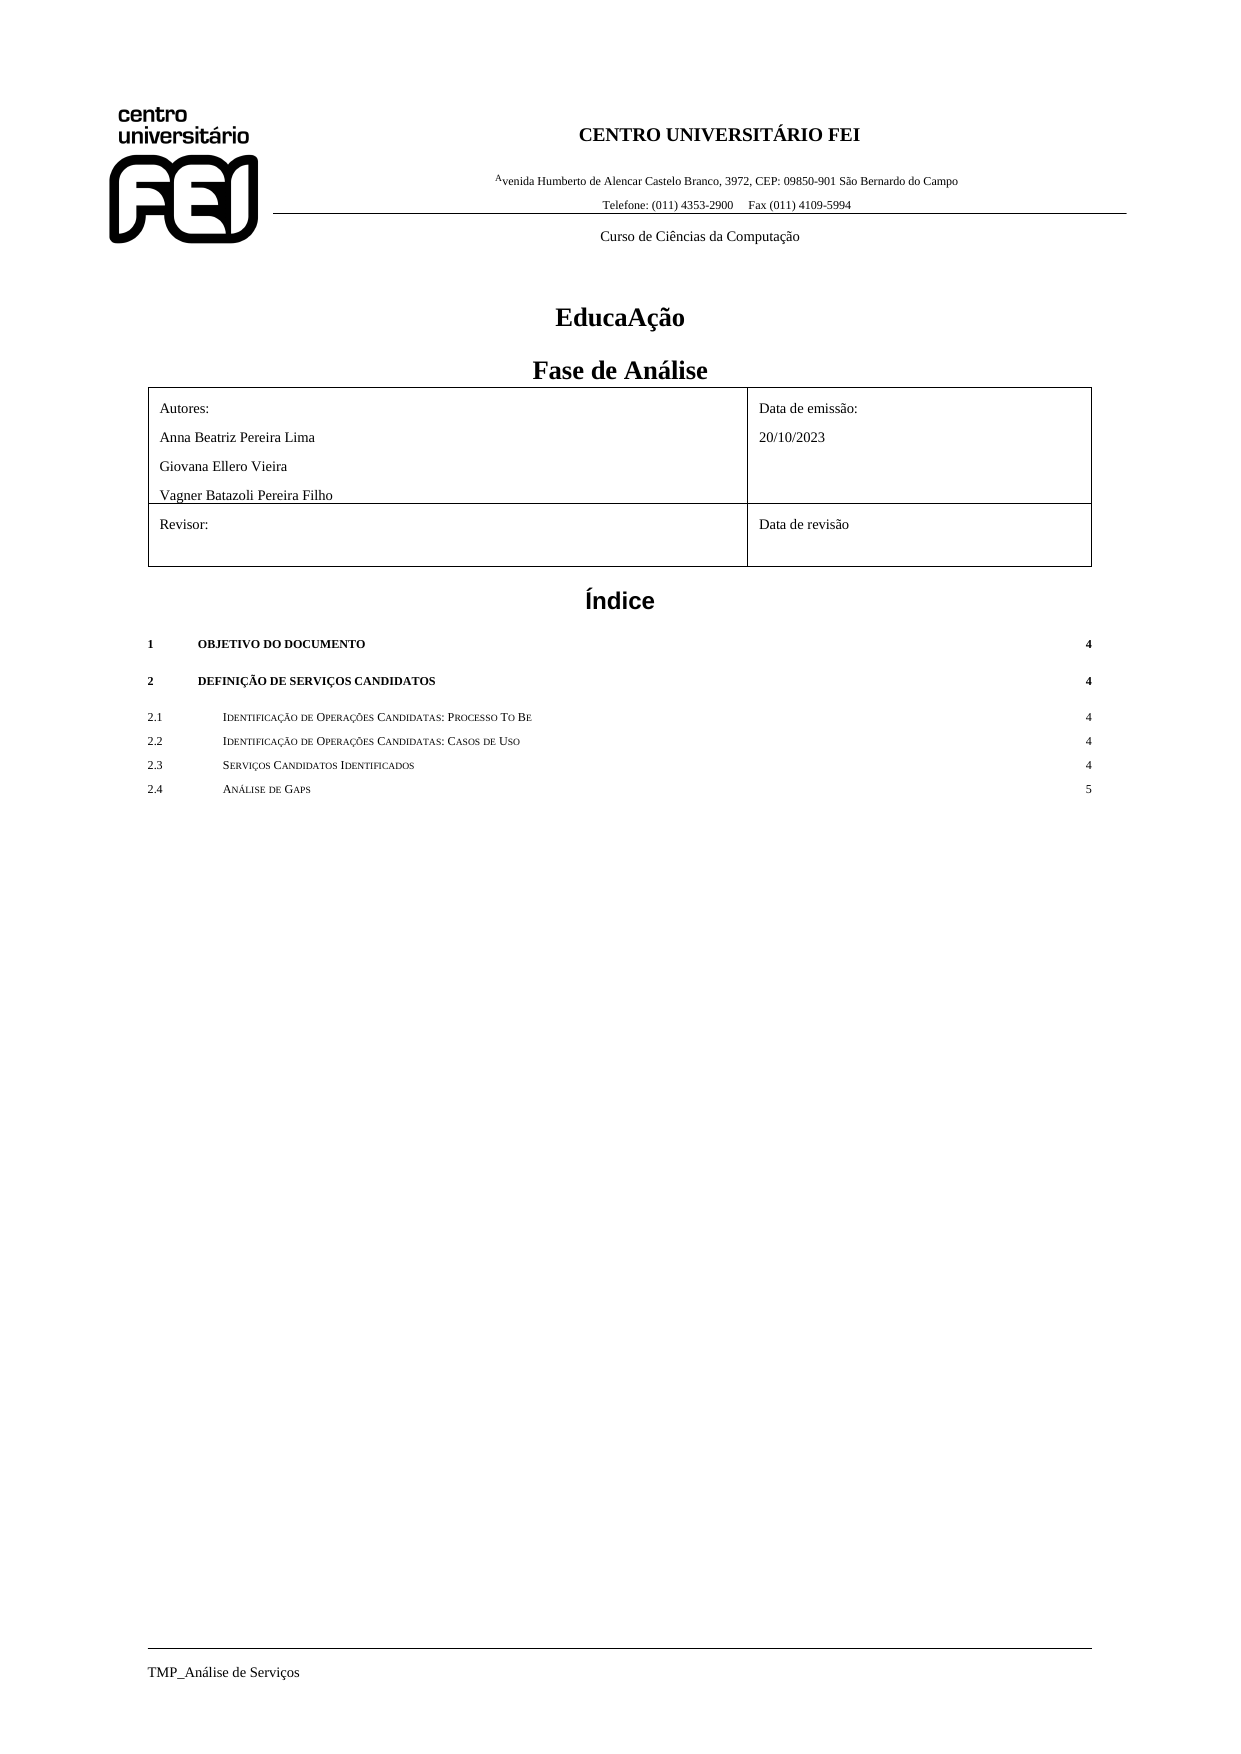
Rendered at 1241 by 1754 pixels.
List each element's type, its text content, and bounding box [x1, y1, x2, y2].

table_header Autores: Anna Beatriz Pereira Lima Giovana Ellero Vieira Vagner Batazoli Pereira Filho [149, 388, 747, 503]
text Fase de Análise [147, 332, 1092, 385]
text EducaAção [147, 279, 1092, 332]
table_cell Revisor: [149, 504, 747, 566]
text Índice [147, 567, 1092, 614]
picture [104, 106, 262, 246]
table_cell Data de revisão [748, 504, 1091, 566]
table_header Data de emissão: 20/10/2023 [748, 388, 1091, 503]
